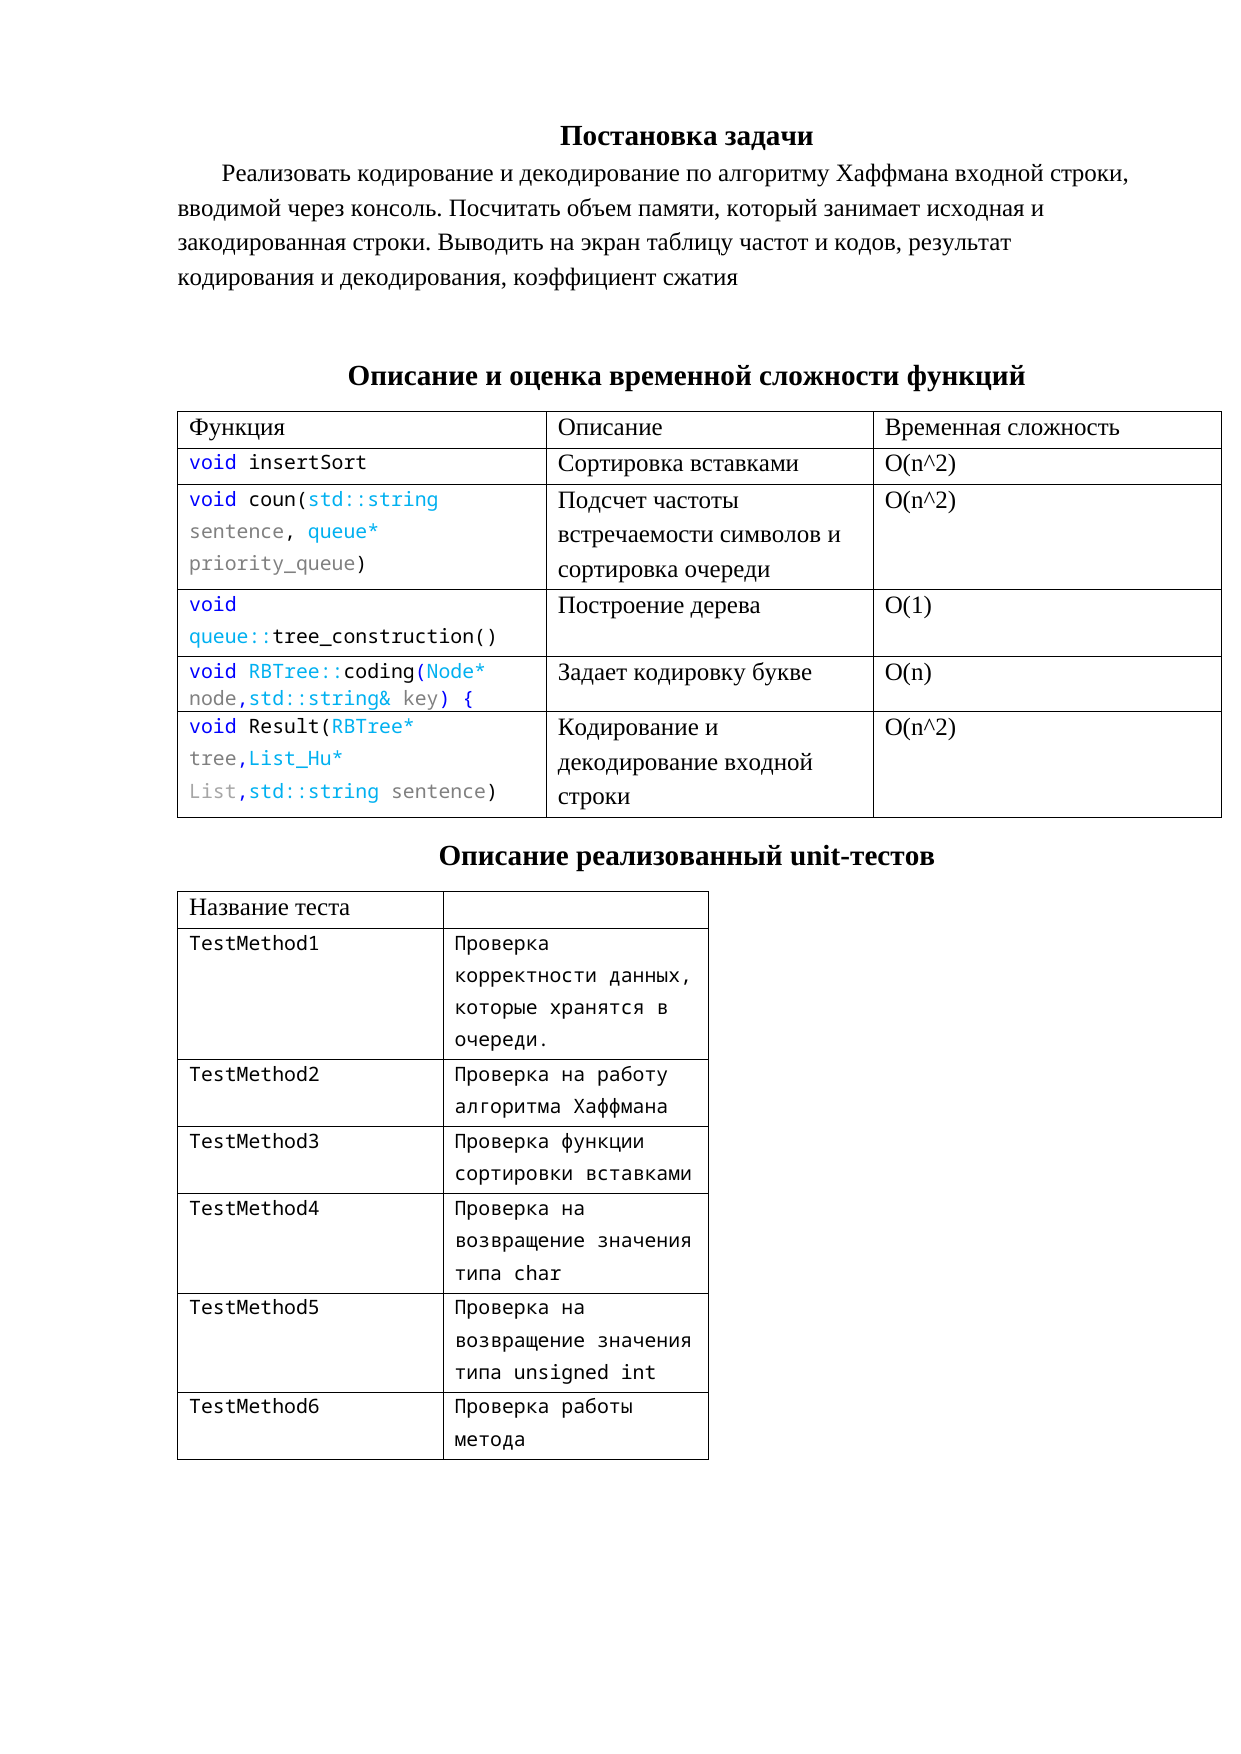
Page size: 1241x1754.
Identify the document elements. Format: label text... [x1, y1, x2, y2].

table_cell O(n^2) [874, 485, 1221, 589]
table_cell Проверка на возвращение значения типа unsigned int [444, 1294, 708, 1392]
table_cell void insertSort [178, 449, 546, 484]
table_cell O(n) [874, 657, 1221, 711]
subtitle Описание и оценка временной сложности функций [177, 358, 1152, 392]
table_cell Сортировка вставками [547, 449, 873, 484]
table_cell TestMethod2 [178, 1060, 443, 1126]
table_cell TestMethod4 [178, 1194, 443, 1292]
subtitle Описание реализованный unit-тестов [177, 838, 1152, 872]
table_cell Проверка работы метода [444, 1393, 708, 1459]
table_header Описание [547, 412, 873, 447]
table_cell void RBTree::coding(Node* node,std::string& key) { [178, 657, 546, 711]
table_header [444, 892, 708, 928]
table_cell Построение дерева [547, 590, 873, 656]
table_cell O(n^2) [874, 712, 1221, 817]
table_cell TestMethod5 [178, 1294, 443, 1392]
table_cell Кодирование и декодирование входной строки [547, 712, 873, 817]
table_cell Проверка на возвращение значения типа char [444, 1194, 708, 1292]
table_cell O(n^2) [874, 449, 1221, 484]
table_header Временная сложность [874, 412, 1221, 447]
table_cell Проверка на работу алгоритма Хаффмана [444, 1060, 708, 1126]
table_cell void Result(RBTree* tree,List_Hu* List,std::string sentence) [178, 712, 546, 817]
table_header Функция [178, 412, 546, 447]
table_cell TestMethod3 [178, 1127, 443, 1193]
table_cell Проверка функции сортировки вставками [444, 1127, 708, 1193]
table_cell void queue::tree_construction() [178, 590, 546, 656]
table_cell TestMethod1 [178, 929, 443, 1059]
table_cell TestMethod6 [178, 1393, 443, 1459]
table_cell Подсчет частоты встречаемости символов и сортировка очереди [547, 485, 873, 589]
table_cell Задает кодировку букве [547, 657, 873, 711]
table_cell Проверка корректности данных, которые хранятся в очереди. [444, 929, 708, 1059]
table_header Название теста [178, 892, 443, 928]
text Постановка задачи [177, 118, 1152, 152]
text Реализовать кодирование и декодирование по алгоритму Хаффмана входной строки, вводимой через консоль. Посчитать объем памяти, который занимает исходная и закодированная строки. Выводить на экран таблицу частот и кодов, результат кодирования и декодирования, коэффициент сжатия [177, 158, 1152, 331]
table_cell O(1) [874, 590, 1221, 656]
table_cell void coun(std::string sentence, queue* priority_queue) [178, 485, 546, 589]
